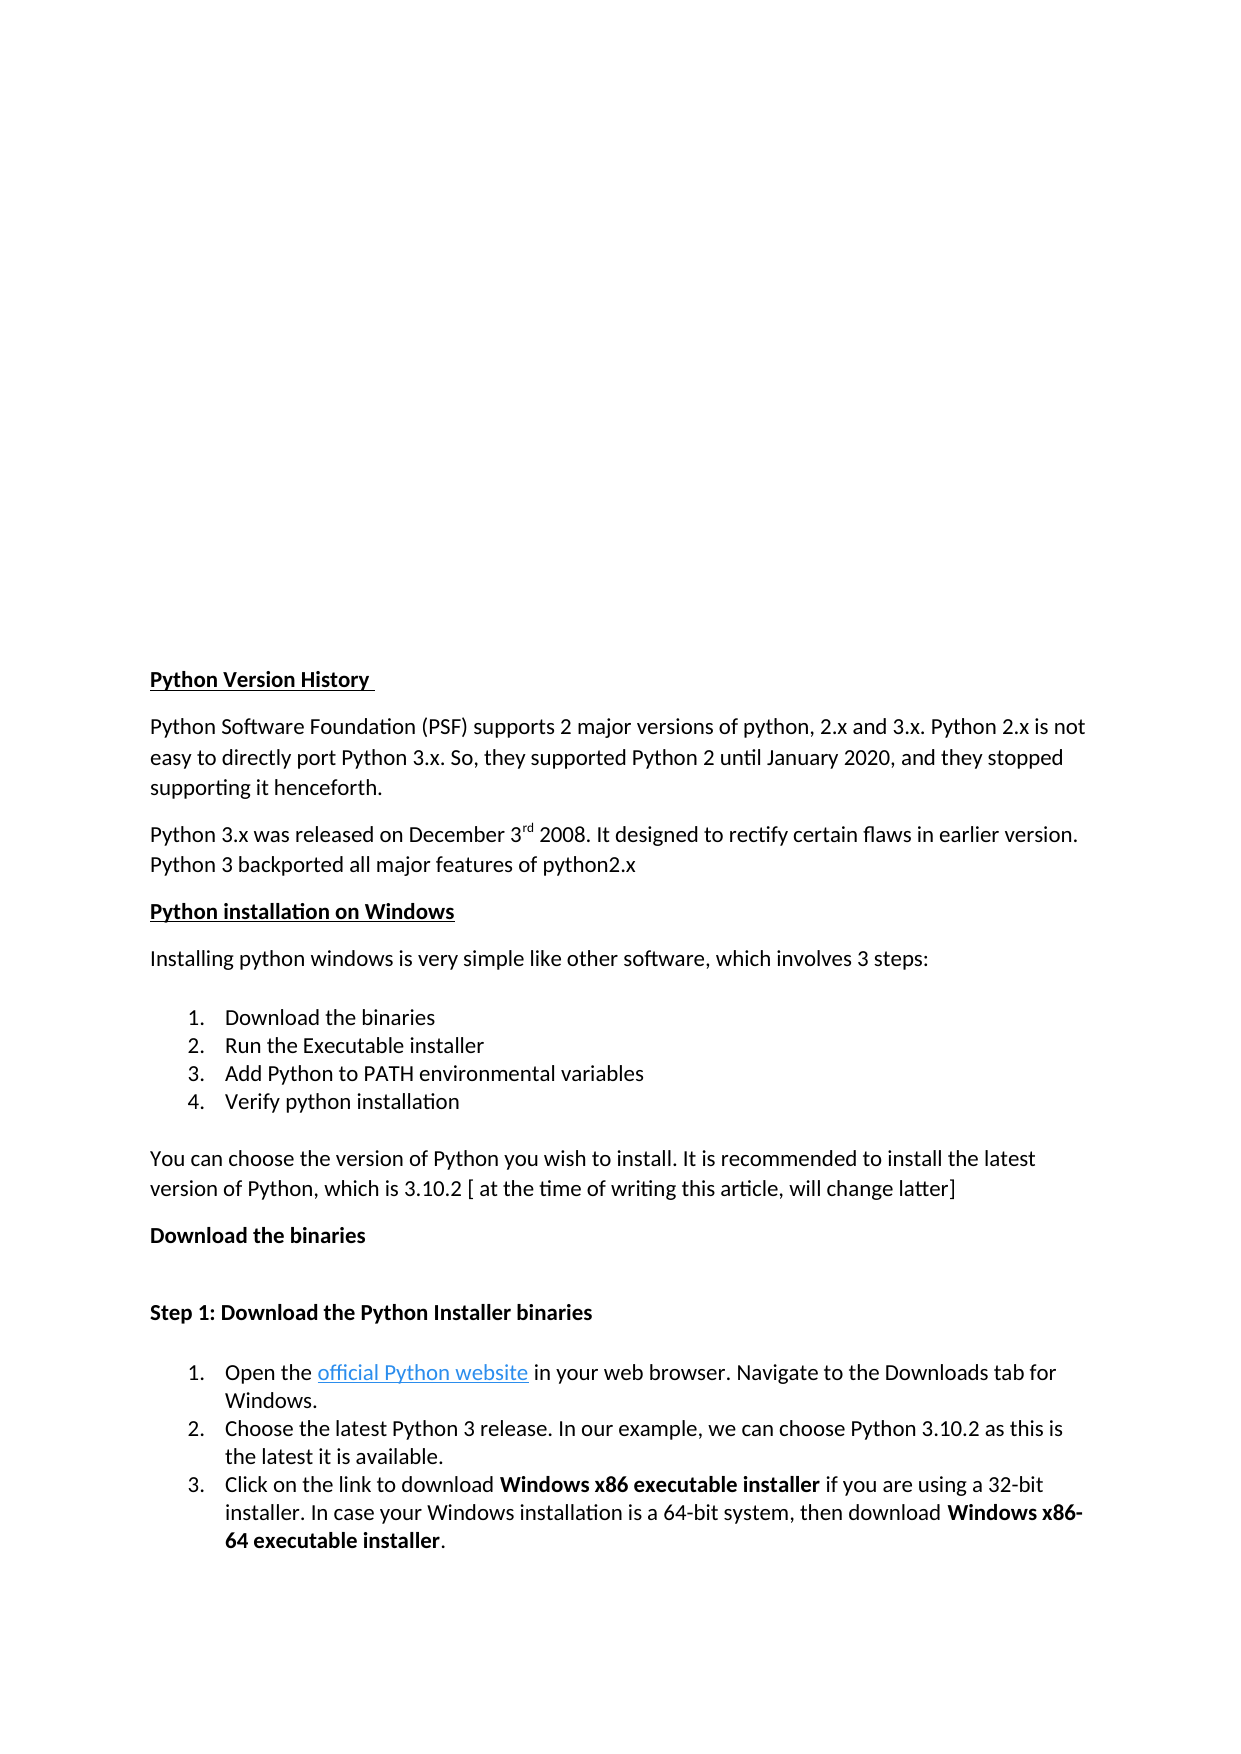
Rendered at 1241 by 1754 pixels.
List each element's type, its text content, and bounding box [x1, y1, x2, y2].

list Click on the link to download Windows x86 executable installer if you are using a 32-bit installer. In case your Windows installation is a 64-bit system, then download Windows x86-64 executable installer. [187, 1470, 1090, 1554]
subtitle Step 1: Download the Python Installer binaries [150, 1298, 1090, 1327]
list Run the Executable installer [187, 1031, 1090, 1059]
text Python Version History [150, 666, 1090, 694]
text Installing python windows is very simple like other software, which involves 3 steps: [150, 944, 1090, 972]
list Choose the latest Python 3 release. In our example, we can choose Python 3.10.2 as this is the latest it is available. [187, 1414, 1090, 1470]
text Python Software Foundation (PSF) supports 2 major versions of python, 2.x and 3.x. Python 2.x is not easy to directly port Python 3.x. So, they supported Python 2 until January 2020, and they stopped supporting it henceforth. [150, 712, 1090, 801]
text Python 3.x was released on December 3rd 2008. It designed to rectify certain flaws in earlier version. Python 3 backported all major features of python2.x [150, 820, 1090, 878]
list Download the binaries [187, 1003, 1090, 1031]
list Verify python installation [187, 1087, 1090, 1115]
text You can choose the version of Python you wish to install. It is recommended to install the latest version of Python, which is 3.10.2 [ at the time of writing this article, will change latter] [150, 1144, 1090, 1203]
list Add Python to PATH environmental variables [187, 1059, 1090, 1087]
text Download the binaries [150, 1221, 1090, 1249]
list Open the official Python website in your web browser. Navigate to the Downloads tab for Windows. [187, 1358, 1090, 1414]
text Python installation on Windows [150, 897, 1090, 925]
